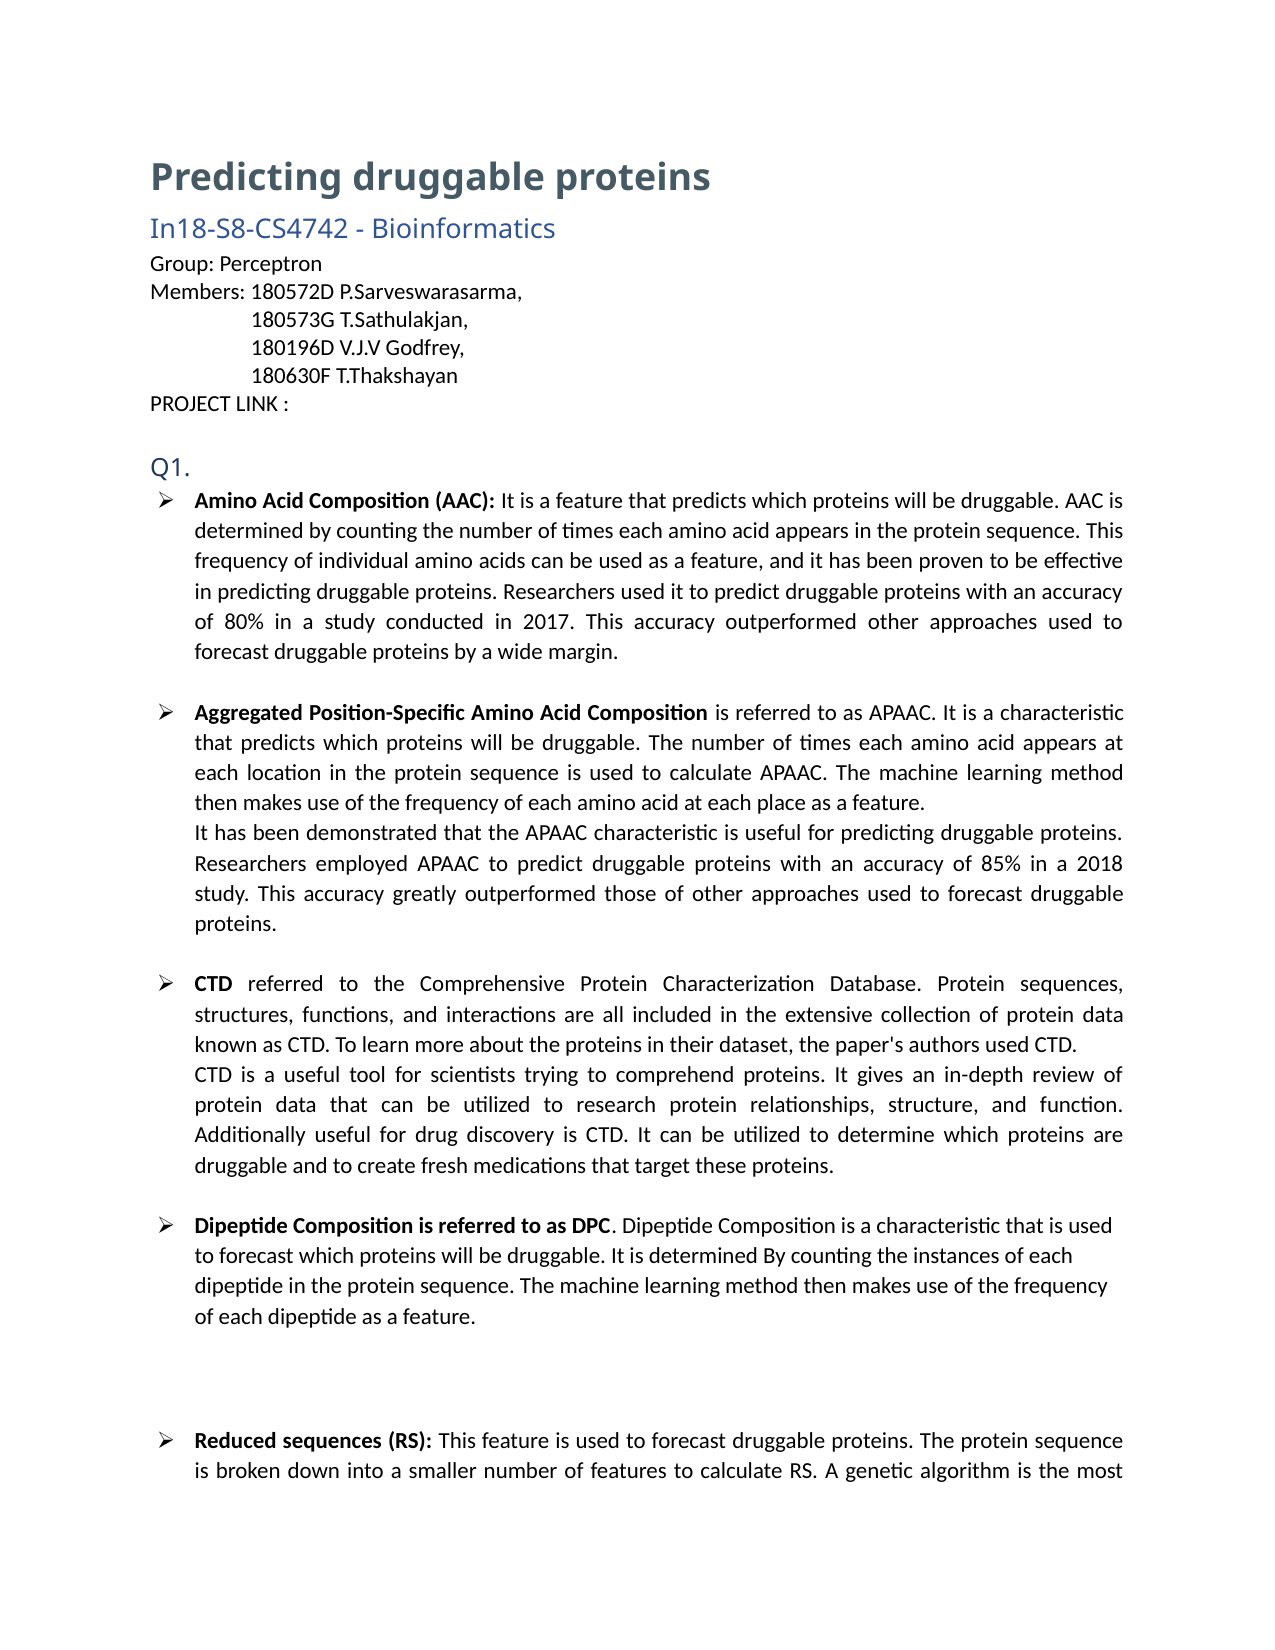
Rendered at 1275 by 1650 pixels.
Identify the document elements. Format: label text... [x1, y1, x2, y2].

list Dipeptide Composition is referred to as DPC. Dipeptide Composition is a characteristic that is used to forecast which proteins will be druggable. It is determined By counting the instances of each dipeptide in the protein sequence. The machine learning method then makes use of the frequency of each dipeptide as a feature. [157, 1211, 1125, 1330]
list It has been demonstrated that the APAAC characteristic is useful for predicting druggable proteins. Researchers employed APAAC to predict druggable proteins with an accuracy of 85% in a 2018 study. This accuracy greatly outperformed those of other approaches used to forecast druggable proteins. [194, 818, 1125, 937]
text PROJECT LINK : [150, 389, 1125, 417]
text 180573G T.Sathulakjan, [150, 305, 1125, 333]
list CTD referred to the Comprehensive Protein Characterization Database. Protein sequences, structures, functions, and interactions are all included in the extensive collection of protein data known as CTD. To learn more about the proteins in their dataset, the paper's authors used CTD. [157, 969, 1125, 1058]
text 180630F T.Thakshayan [150, 361, 1125, 389]
list Aggregated Position-Specific Amino Acid Composition is referred to as APAAC. It is a characteristic that predicts which proteins will be druggable. The number of times each amino acid appears at each location in the protein sequence is used to calculate APAAC. The machine learning method then makes use of the frequency of each amino acid at each place as a feature. [157, 698, 1125, 816]
text 180196D V.J.V Godfrey, [150, 333, 1125, 361]
list Amino Acid Composition (AAC): It is a feature that predicts which proteins will be druggable. AAC is determined by counting the number of times each amino acid appears in the protein sequence. This frequency of individual amino acids can be used as a feature, and it has been proven to be effective in predicting druggable proteins. Researchers used it to predict druggable proteins with an accuracy of 80% in a study conducted in 2017. This accuracy outperformed other approaches used to forecast druggable proteins by a wide margin. [157, 486, 1125, 665]
text Group: Perceptron [150, 249, 1125, 277]
list CTD is a useful tool for scientists trying to comprehend proteins. It gives an in-depth review of protein data that can be utilized to research protein relationships, structure, and function. Additionally useful for drug discovery is CTD. It can be utilized to determine which proteins are druggable and to create fresh medications that target these proteins. [194, 1060, 1125, 1179]
subtitle Predicting druggable proteins [150, 150, 1125, 201]
subtitle In18-S8-CS4742 - Bioinformatics [150, 209, 1125, 246]
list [157, 1426, 1125, 1484]
text Members: 180572D P.Sarveswarasarma, [150, 277, 1125, 305]
subtitle Q1. [150, 449, 1125, 483]
